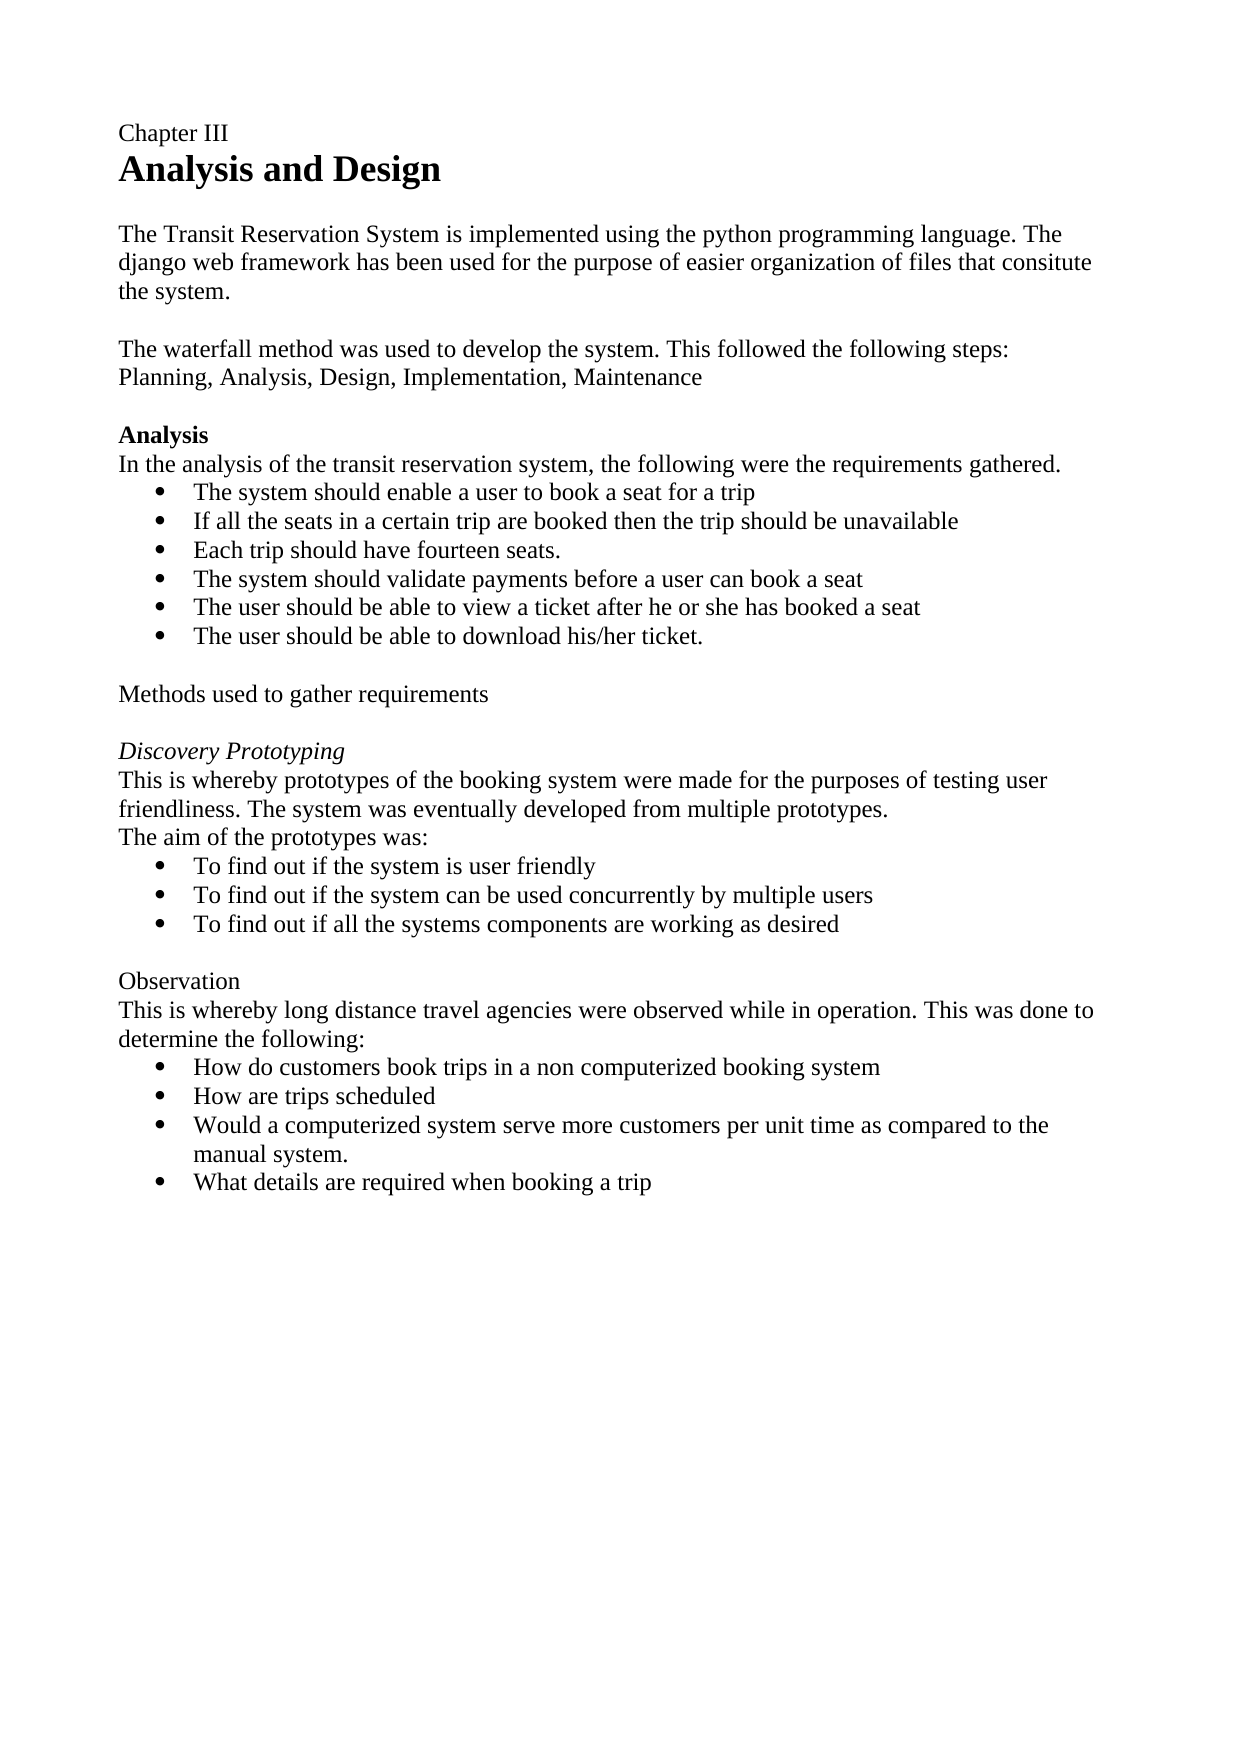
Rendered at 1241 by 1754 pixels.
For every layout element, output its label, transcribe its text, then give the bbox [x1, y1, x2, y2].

list If all the seats in a certain trip are booked then the trip should be unavailable [156, 506, 1122, 535]
list Each trip should have fourteen seats. [156, 535, 1122, 564]
text Observation [118, 966, 1122, 995]
text The Transit Reservation System is implemented using the python programming language. The django web framework has been used for the purpose of easier organization of files that consitute the system. [118, 219, 1122, 305]
list To find out if all the systems components are working as desired [156, 909, 1122, 937]
text Analysis and Design [118, 147, 1122, 190]
text Chapter III [118, 118, 1122, 147]
list Would a computerized system serve more customers per unit time as compared to the manual system. [156, 1110, 1122, 1167]
list The system should enable a user to book a seat for a trip [156, 477, 1122, 506]
text The aim of the prototypes was: [118, 822, 1122, 851]
list What details are required when booking a trip [156, 1167, 1122, 1196]
text In the analysis of the transit reservation system, the following were the requirements gathered. [118, 449, 1122, 477]
list To find out if the system is user friendly [156, 851, 1122, 880]
text Analysis [118, 420, 1122, 449]
list How do customers book trips in a non computerized booking system [156, 1052, 1122, 1081]
list The user should be able to download his/her ticket. [156, 621, 1122, 650]
text Methods used to gather requirements [118, 679, 1122, 707]
text The waterfall method was used to develop the system. This followed the following steps: [118, 334, 1122, 362]
text This is whereby long distance travel agencies were observed while in operation. This was done to determine the following: [118, 995, 1122, 1052]
list How are trips scheduled [156, 1081, 1122, 1110]
list The user should be able to view a ticket after he or she has booked a seat [156, 592, 1122, 621]
text Planning, Analysis, Design, Implementation, Maintenance [118, 362, 1122, 391]
list The system should validate payments before a user can book a seat [156, 564, 1122, 592]
text Discovery Prototyping [118, 736, 1122, 765]
list To find out if the system can be used concurrently by multiple users [156, 880, 1122, 909]
text This is whereby prototypes of the booking system were made for the purposes of testing user friendliness. The system was eventually developed from multiple prototypes. [118, 765, 1122, 822]
